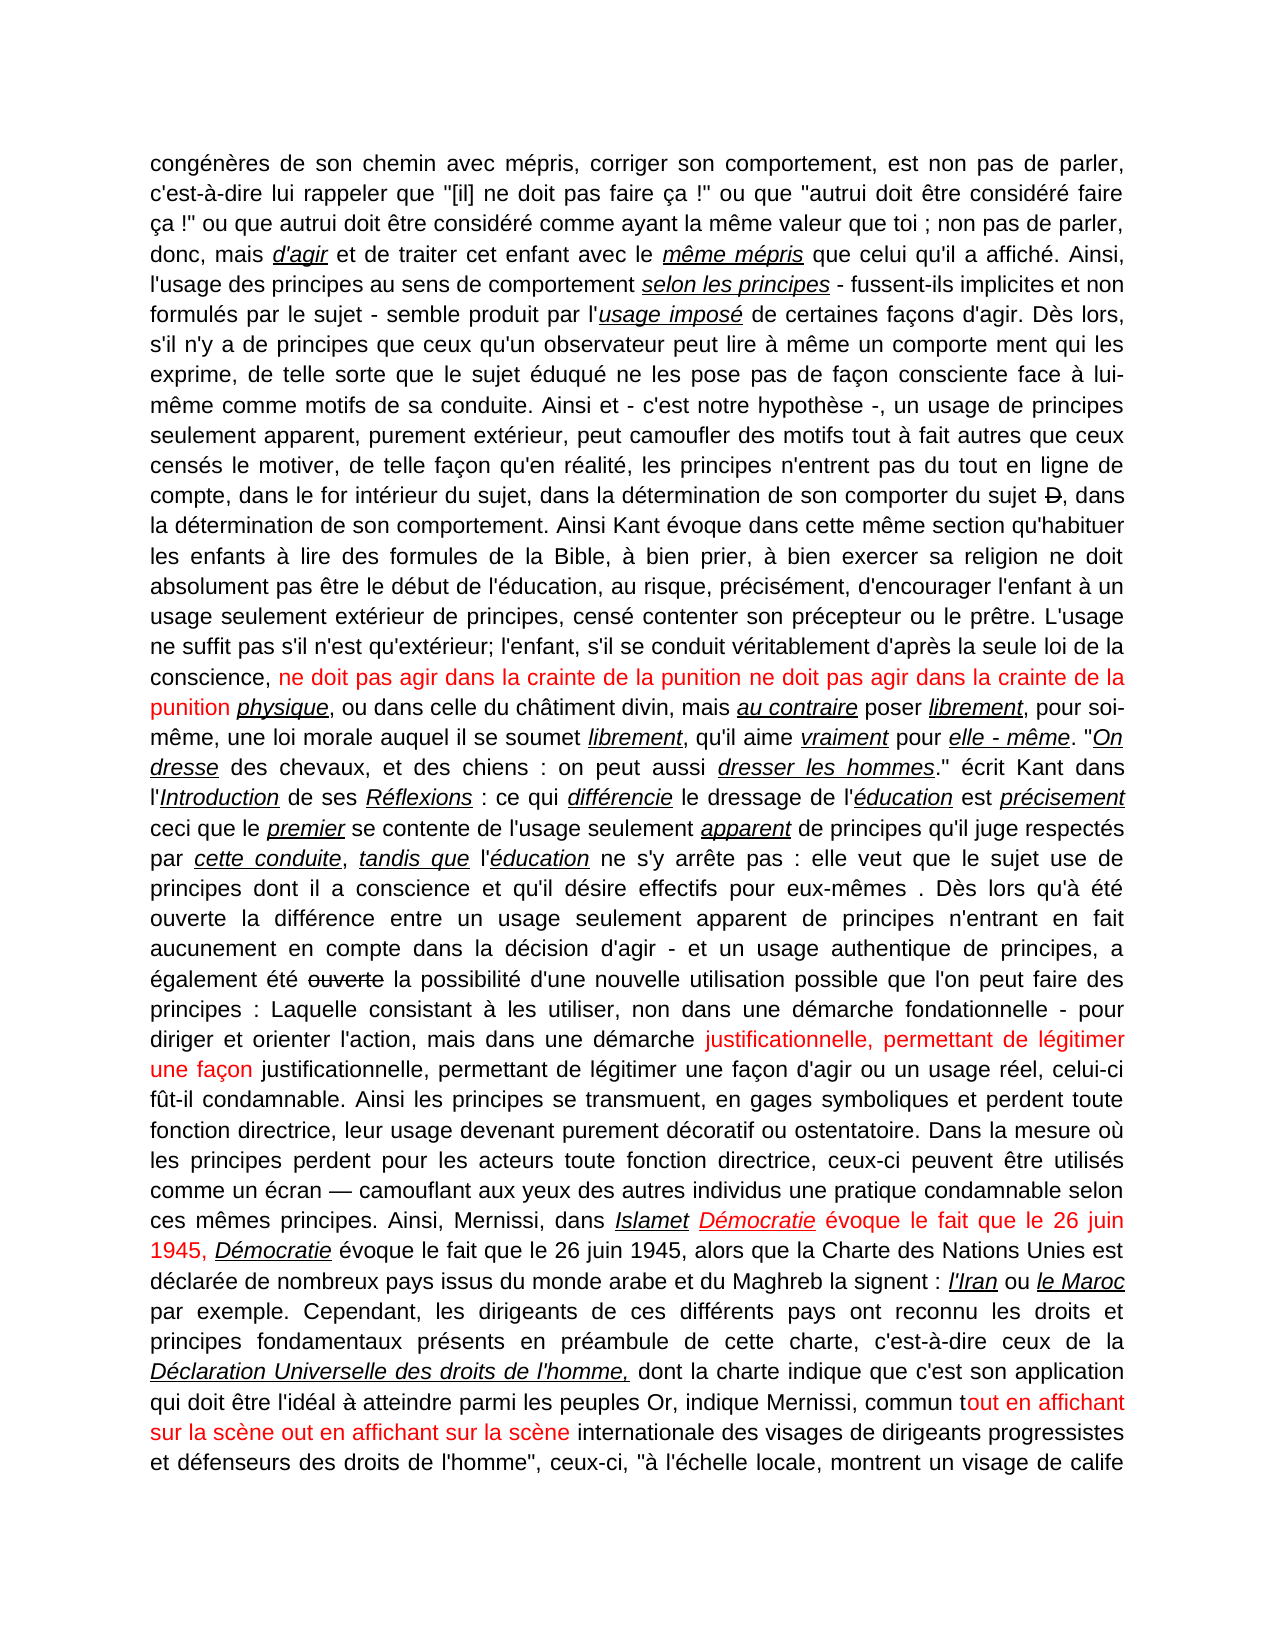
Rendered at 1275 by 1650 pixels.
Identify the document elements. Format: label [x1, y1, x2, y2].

text [150, 150, 1125, 1475]
